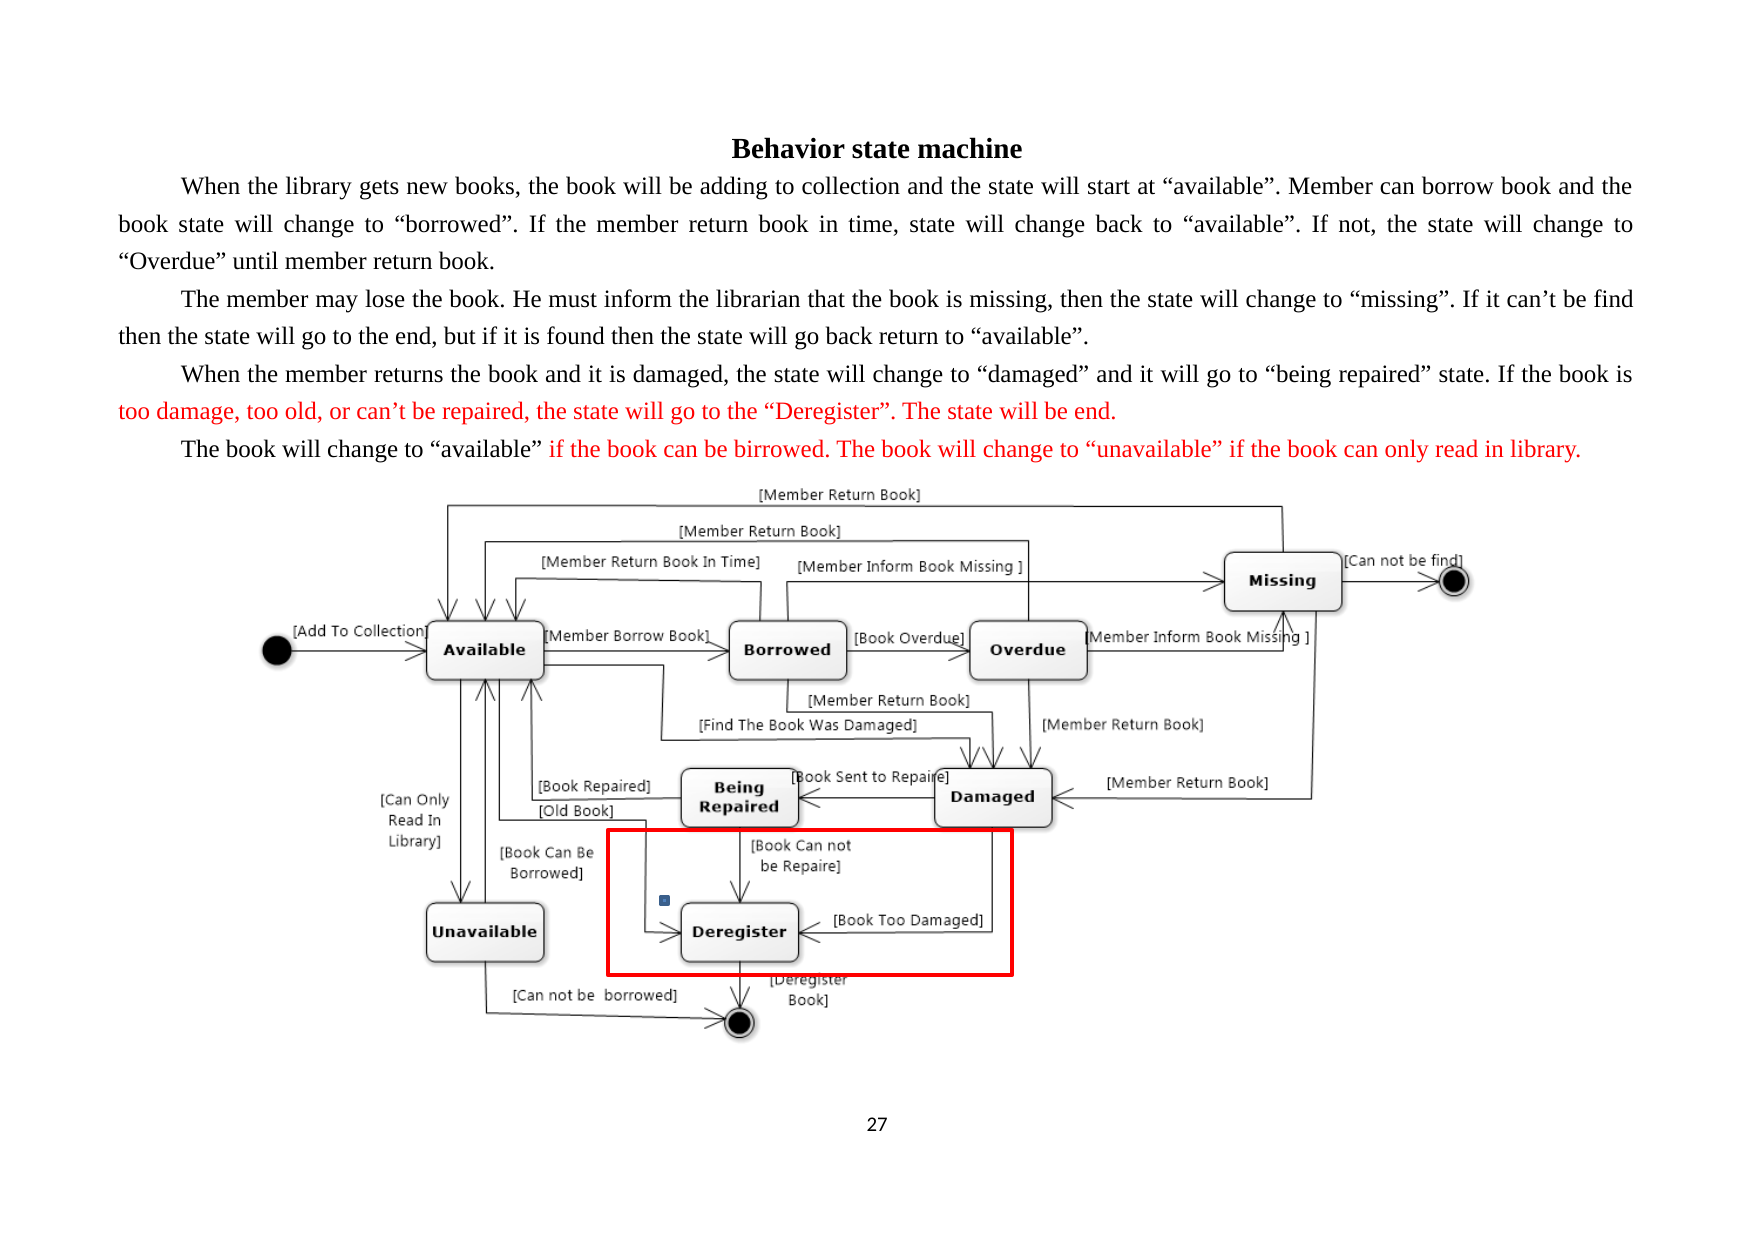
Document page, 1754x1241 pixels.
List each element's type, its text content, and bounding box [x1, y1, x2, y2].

picture [236, 466, 1501, 1084]
text The member may lose the book. He must inform the librarian that the book is missing, then the state will change to “missing”. If it can’t be find then the state will go to the end, but if it is found then the state will go back return to “available”. [118, 279, 1636, 354]
text When the library gets new books, the book will be adding to collection and the state will start at “available”. Member can borrow book and the book state will change to “borrowed”. If the member return book in time, state will change back to “available”. If not, the state will change to “Overdue” until member return book. [118, 167, 1636, 279]
table_header [107, 467, 1630, 1104]
text Behavior state machine [118, 129, 1636, 167]
text When the member returns the book and it is damaged, the state will change to “damaged” and it will go to “being repaired” state. If the book is too damage, too old, or can’t be repaired, the state will go to the “Deregister”. The state will be end. [118, 354, 1636, 429]
text The book will change to “available” if the book can be birrowed. The book will change to “unavailable” if the book can only read in library. [118, 429, 1636, 467]
